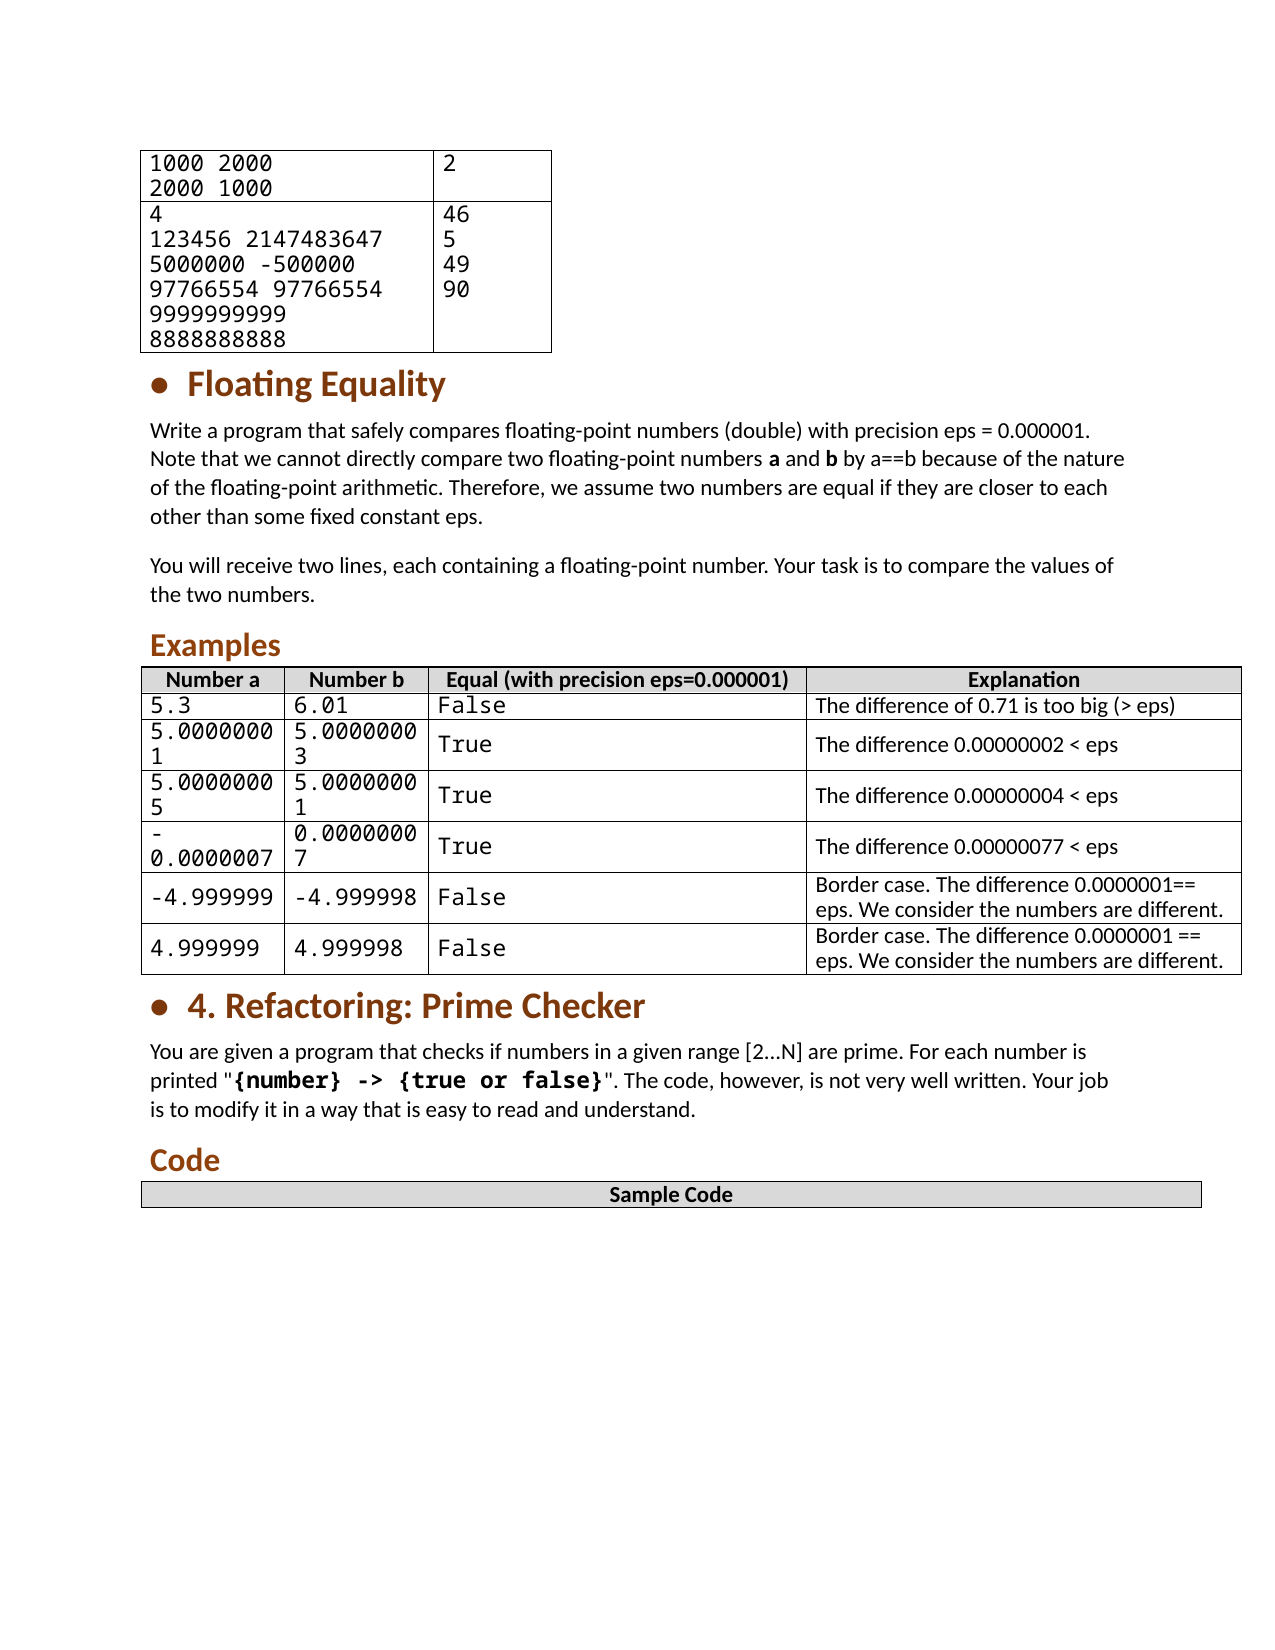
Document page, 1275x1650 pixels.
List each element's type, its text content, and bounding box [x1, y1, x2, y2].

table_cell The difference 0.00000002 < eps [807, 720, 1241, 769]
table_cell 4.999999 [142, 924, 284, 974]
table_cell The difference of 0.71 is too big (> eps) [807, 694, 1241, 718]
table_header Equal (with precision eps=0.000001) [429, 668, 806, 692]
table_cell -0.0000007 [142, 822, 284, 872]
table_cell -4.999999 [142, 873, 284, 923]
table_cell 5.00000001 [142, 720, 284, 769]
table_cell True [429, 771, 806, 821]
table_cell 5.3 [142, 694, 284, 718]
table_cell 5.00000001 [285, 771, 428, 821]
table_cell False [429, 694, 806, 718]
table_cell Border case. The difference 0.0000001 == eps. We consider the numbers are different. [807, 924, 1241, 974]
table_cell 4.999998 [285, 924, 428, 974]
table_header Sample Code [142, 1182, 1201, 1207]
table_header Number a [142, 668, 284, 692]
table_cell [141, 151, 433, 201]
table_cell The difference 0.00000077 < eps [807, 822, 1241, 872]
table_cell The difference 0.00000004 < eps [807, 771, 1241, 821]
text You are given a program that checks if numbers in a given range [2...N] are prime. For each number is printed "{number} -> {true or false}". The code, however, is not very well written. Your job is to modify it in a way that is easy to read and understand. [150, 1037, 1125, 1123]
table_cell 2 2 [434, 151, 551, 201]
text Examples [150, 633, 1125, 662]
table_cell Border case. The difference 0.0000001== eps. We consider the numbers are different. [807, 873, 1241, 923]
table_cell 0.00000007 [285, 822, 428, 872]
table_cell False [429, 873, 806, 923]
table_cell -4.999998 [285, 873, 428, 923]
table_cell 4 123456 2147483647 5000000 -500000 97766554 97766554 9999999999 8888888888 [141, 202, 433, 352]
table_cell 5.00000005 [142, 771, 284, 821]
table_cell True [429, 822, 806, 872]
table_cell 6.01 [285, 694, 428, 718]
table_header Explanation [807, 668, 1241, 692]
table_header Number b [285, 668, 428, 692]
text Code [150, 1148, 1125, 1177]
table_cell True [429, 720, 806, 769]
table_cell 46 5 49 90 [434, 202, 551, 352]
table_cell False [429, 924, 806, 974]
text You will receive two lines, each containing a floating-point number. Your task is to compare the values of the two numbers. [150, 551, 1125, 608]
list 4. Refactoring: Prime Checker [150, 996, 1125, 1024]
table_cell 5.00000003 [285, 720, 428, 769]
list Floating Equality [150, 374, 1125, 403]
text Write a program that safely compares floating-point numbers (double) with precision eps = 0.000001. Note that we cannot directly compare two floating-point numbers a and b by a==b because of the nature of the floating-point arithmetic. Therefore, we assume two numbers are equal if they are closer to each other than some fixed constant eps. [150, 415, 1125, 530]
